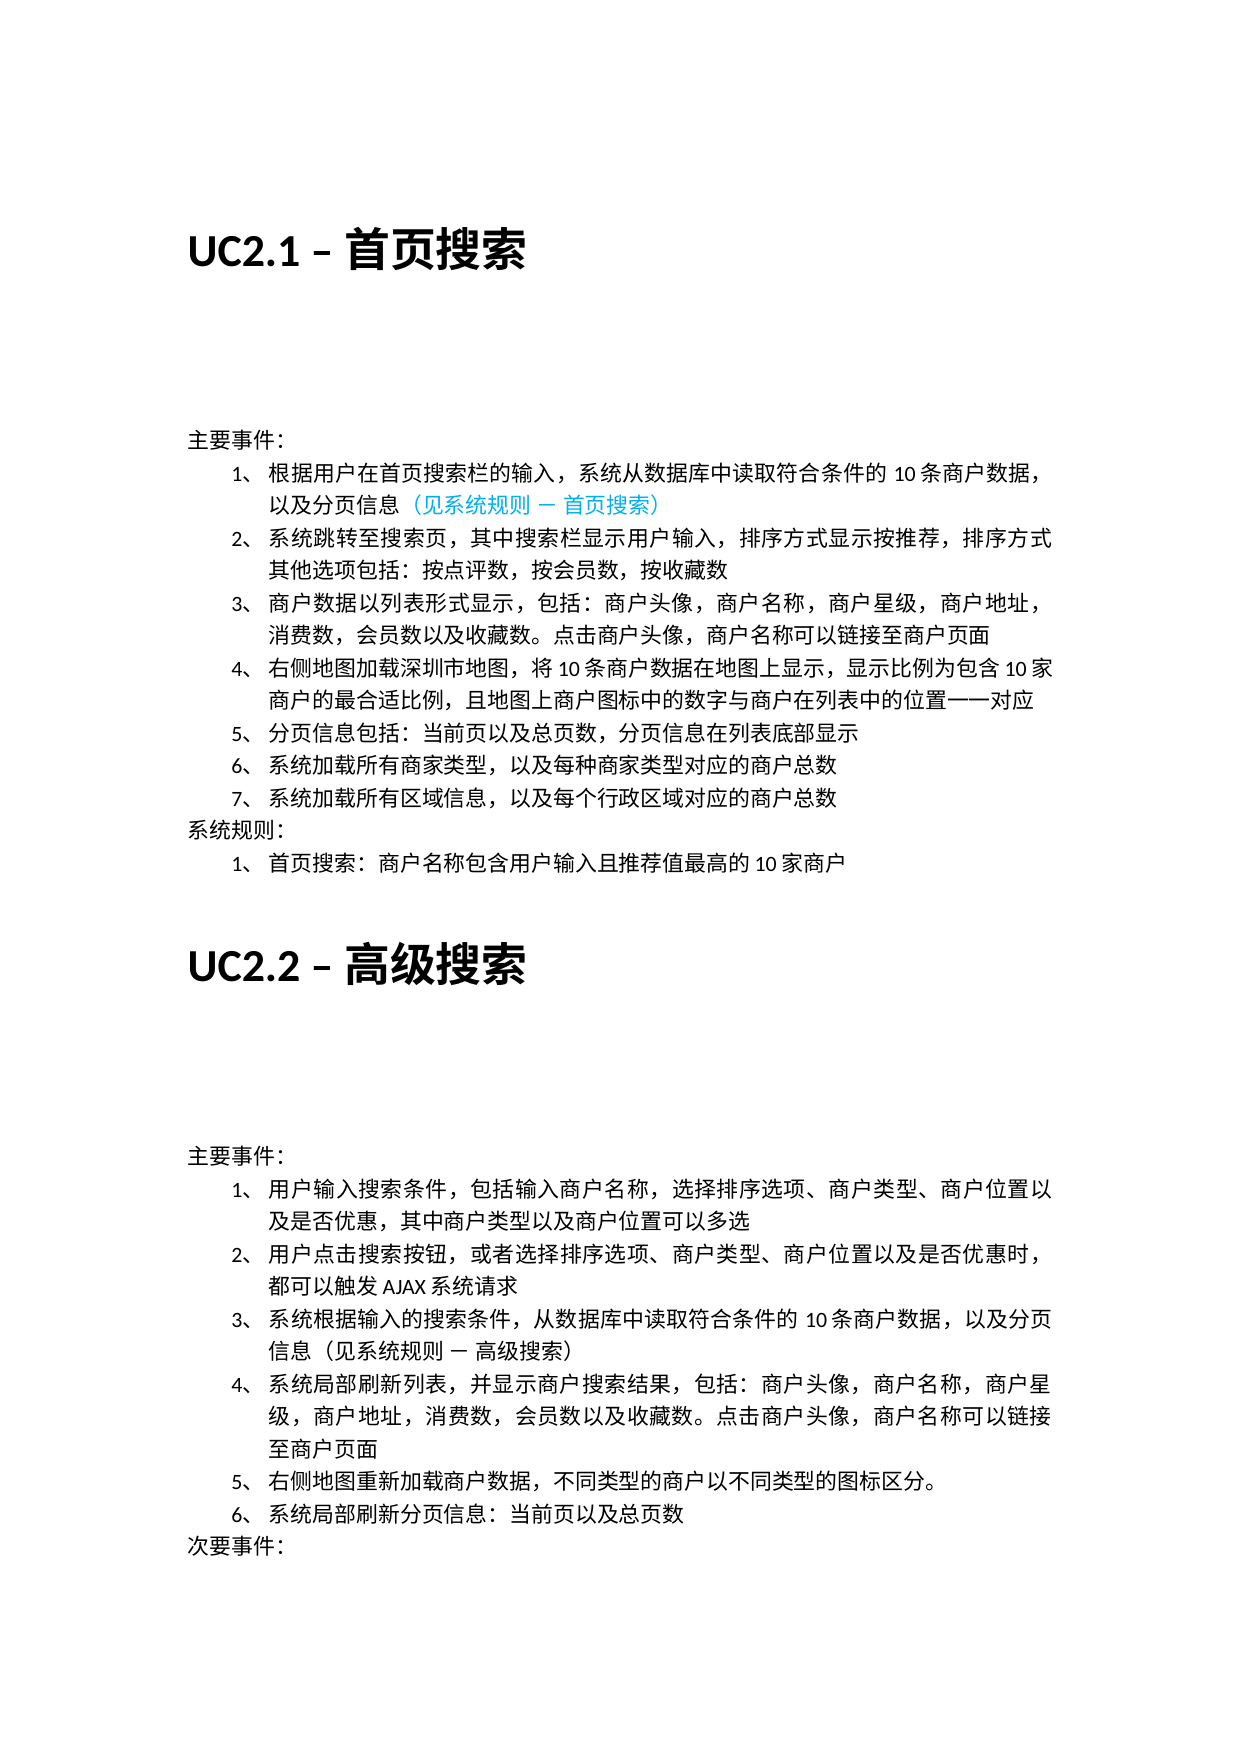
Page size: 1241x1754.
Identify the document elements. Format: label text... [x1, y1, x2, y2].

list 系统局部刷新列表，并显示商户搜索结果，包括：商户头像，商户名称，商户星级，商户地址，消费数，会员数以及收藏数。点击商户头像，商户名称可以链接至商户页面 [231, 1366, 1053, 1464]
list 右侧地图重新加载商户数据，不同类型的商户以不同类型的图标区分。 [231, 1464, 1053, 1496]
list 系统跳转至搜索页，其中搜索栏显示用户输入，排序方式显示按推荐，排序方式其他选项包括：按点评数，按会员数，按收藏数 [231, 520, 1053, 585]
text 主要事件： [187, 1139, 1053, 1171]
list 商户数据以列表形式显示，包括：商户头像，商户名称，商户星级，商户地址，消费数，会员数以及收藏数。点击商户头像，商户名称可以链接至商户页面 [231, 585, 1053, 650]
list 系统加载所有区域信息，以及每个行政区域对应的商户总数 [231, 780, 1053, 813]
list 首页搜索：商户名称包含用户输入且推荐值最高的10家商户 [231, 845, 1053, 878]
list 根据用户在首页搜索栏的输入，系统从数据库中读取符合条件的10条商户数据，以及分页信息（见系统规则 － 首页搜索） [231, 455, 1053, 520]
subtitle UC2.2 – 高级搜索 [187, 913, 1053, 1011]
list 用户点击搜索按钮，或者选择排序选项、商户类型、商户位置以及是否优惠时，都可以触发AJAX系统请求 [231, 1236, 1053, 1301]
subtitle UC2.1 – 首页搜索 [187, 197, 1053, 295]
text 系统规则： [187, 813, 1053, 845]
list 右侧地图加载深圳市地图，将10条商户数据在地图上显示，显示比例为包含10家商户的最合适比例，且地图上商户图标中的数字与商户在列表中的位置一一对应 [231, 650, 1053, 715]
text 主要事件： [187, 423, 1053, 455]
list 分页信息包括：当前页以及总页数，分页信息在列表底部显示 [231, 715, 1053, 748]
list 用户输入搜索条件，包括输入商户名称，选择排序选项、商户类型、商户位置以及是否优惠，其中商户类型以及商户位置可以多选 [231, 1171, 1053, 1236]
text 次要事件： [187, 1529, 1053, 1561]
list 系统加载所有商家类型，以及每种商家类型对应的商户总数 [231, 748, 1053, 780]
list 系统根据输入的搜索条件，从数据库中读取符合条件的10条商户数据，以及分页信息（见系统规则 － 高级搜索） [231, 1301, 1053, 1366]
list 系统局部刷新分页信息：当前页以及总页数 [231, 1496, 1053, 1529]
